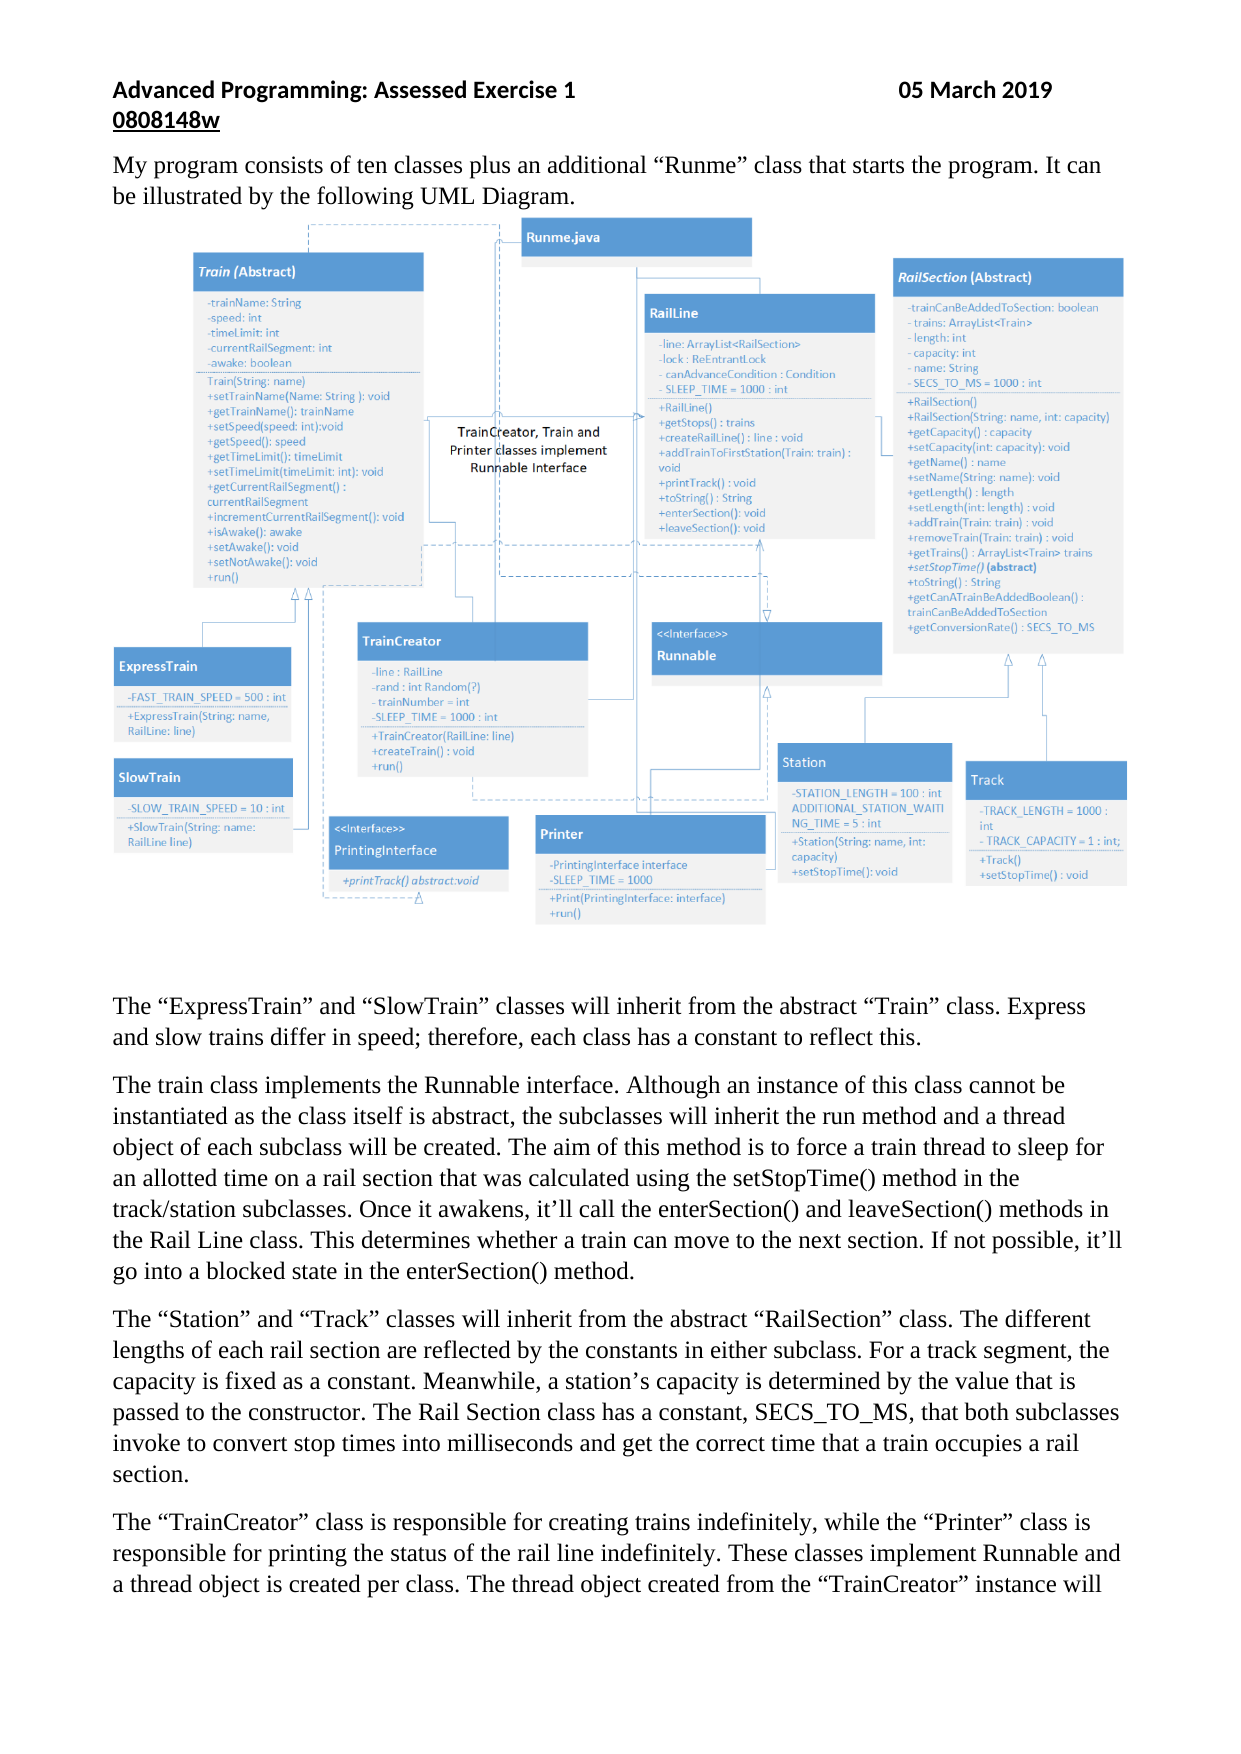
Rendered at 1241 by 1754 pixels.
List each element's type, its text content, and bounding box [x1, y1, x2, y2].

text The “Station” and “Track” classes will inherit from the abstract “RailSection” class. The different lengths of each rail section are reflected by the constants in either subclass. For a track segment, the capacity is fixed as a constant. Meanwhile, a station’s capacity is determined by the value that is passed to the constructor. The Rail Section class has a constant, SECS_TO_MS, that both subclasses invoke to convert stop times into milliseconds and get the correct time that a train occupies a rail section. [112, 1304, 1128, 1488]
picture [112, 212, 1128, 925]
text My program consists of ten classes plus an additional “Runme” class that starts the program. It can be illustrated by the following UML Diagram. [112, 150, 1128, 212]
text The train class implements the Runnable interface. Although an instance of this class cannot be instantiated as the class itself is abstract, the subclasses will inherit the run method and a thread object of each subclass will be created. The aim of this method is to force a train thread to sleep for an allotted time on a rail section that was calculated using the setStopTime() method in the track/station subclasses. Once it awakens, it’ll call the enterSection() and leaveSection() methods in the Rail Line class. This determines whether a train can move to the next section. If not possible, it’ll go into a blocked state in the enterSection() method. [112, 1070, 1128, 1285]
text The “ExpressTrain” and “SlowTrain” classes will inherit from the abstract “Train” class. Express and slow trains differ in speed; therefore, each class has a constant to reflect this. [112, 991, 1128, 1051]
